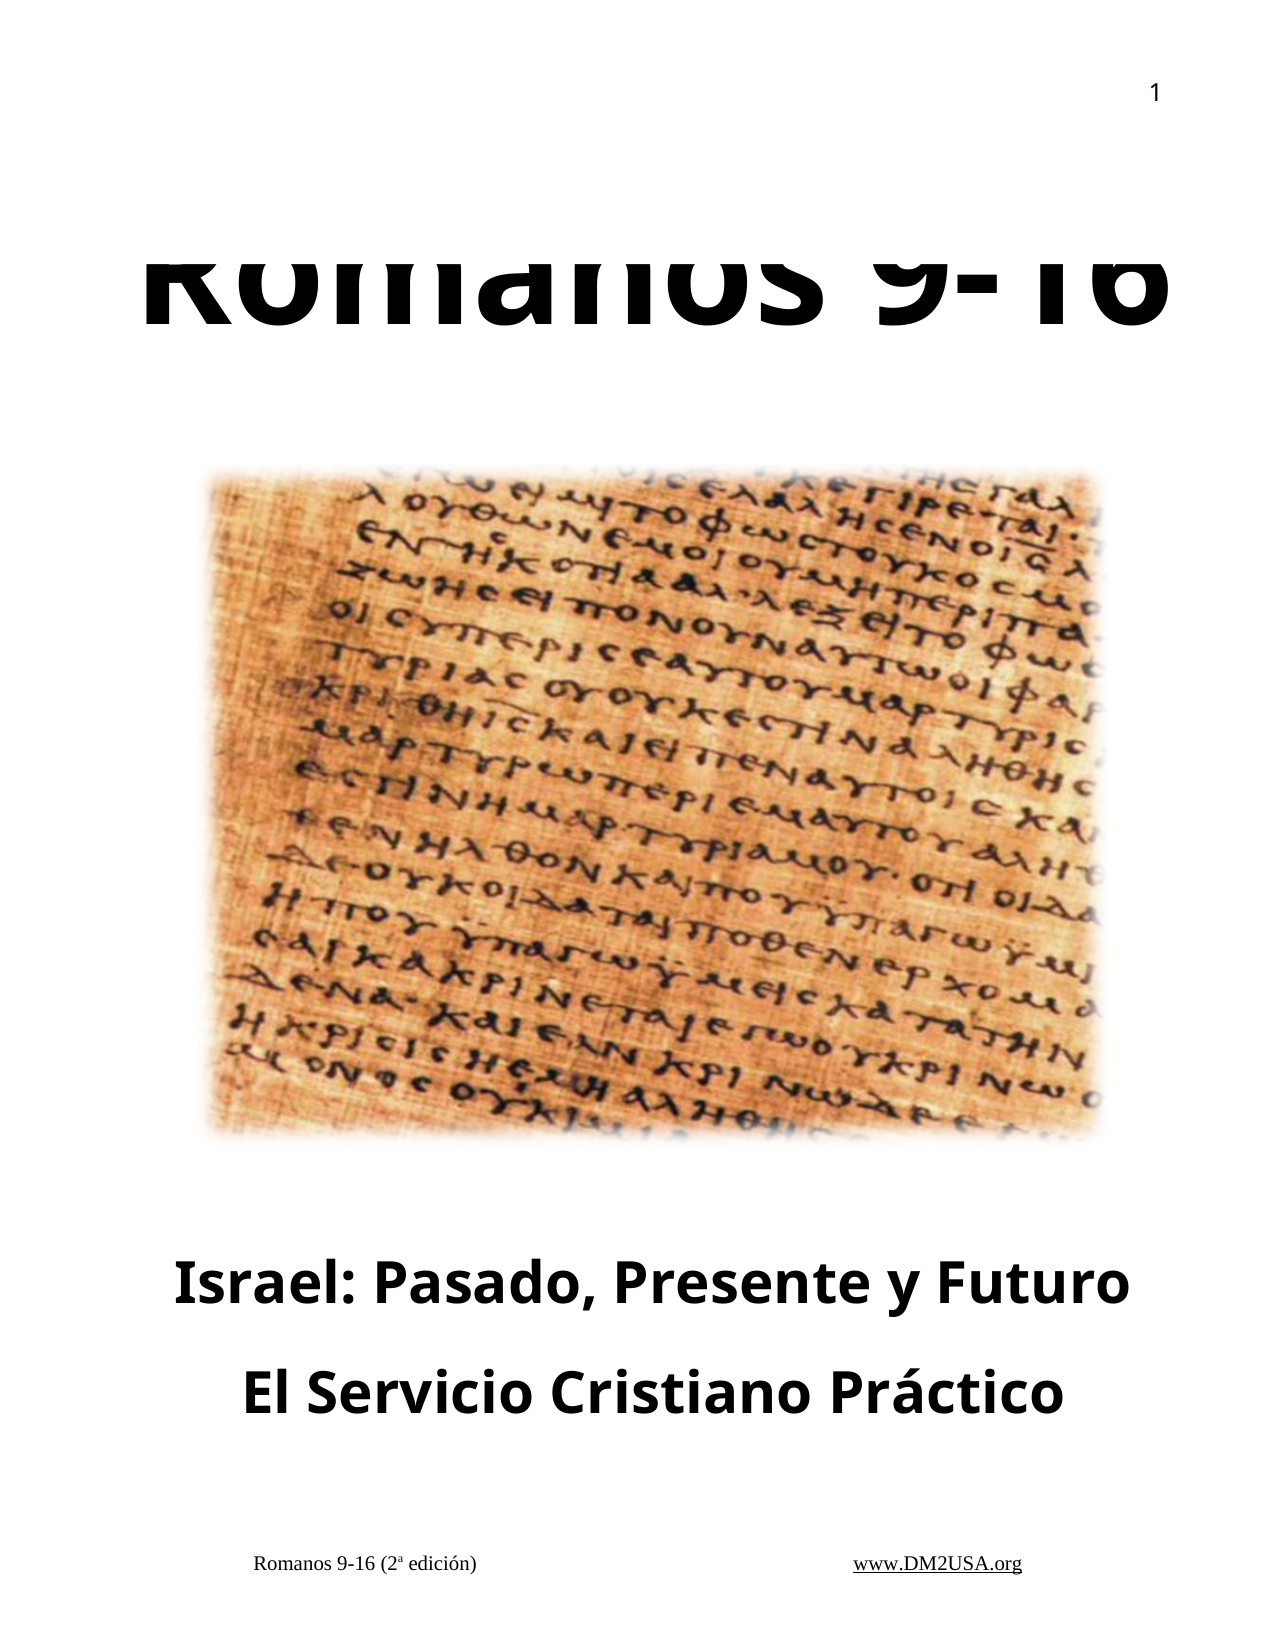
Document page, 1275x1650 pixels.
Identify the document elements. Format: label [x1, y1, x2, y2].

picture [225, 491, 1081, 1118]
